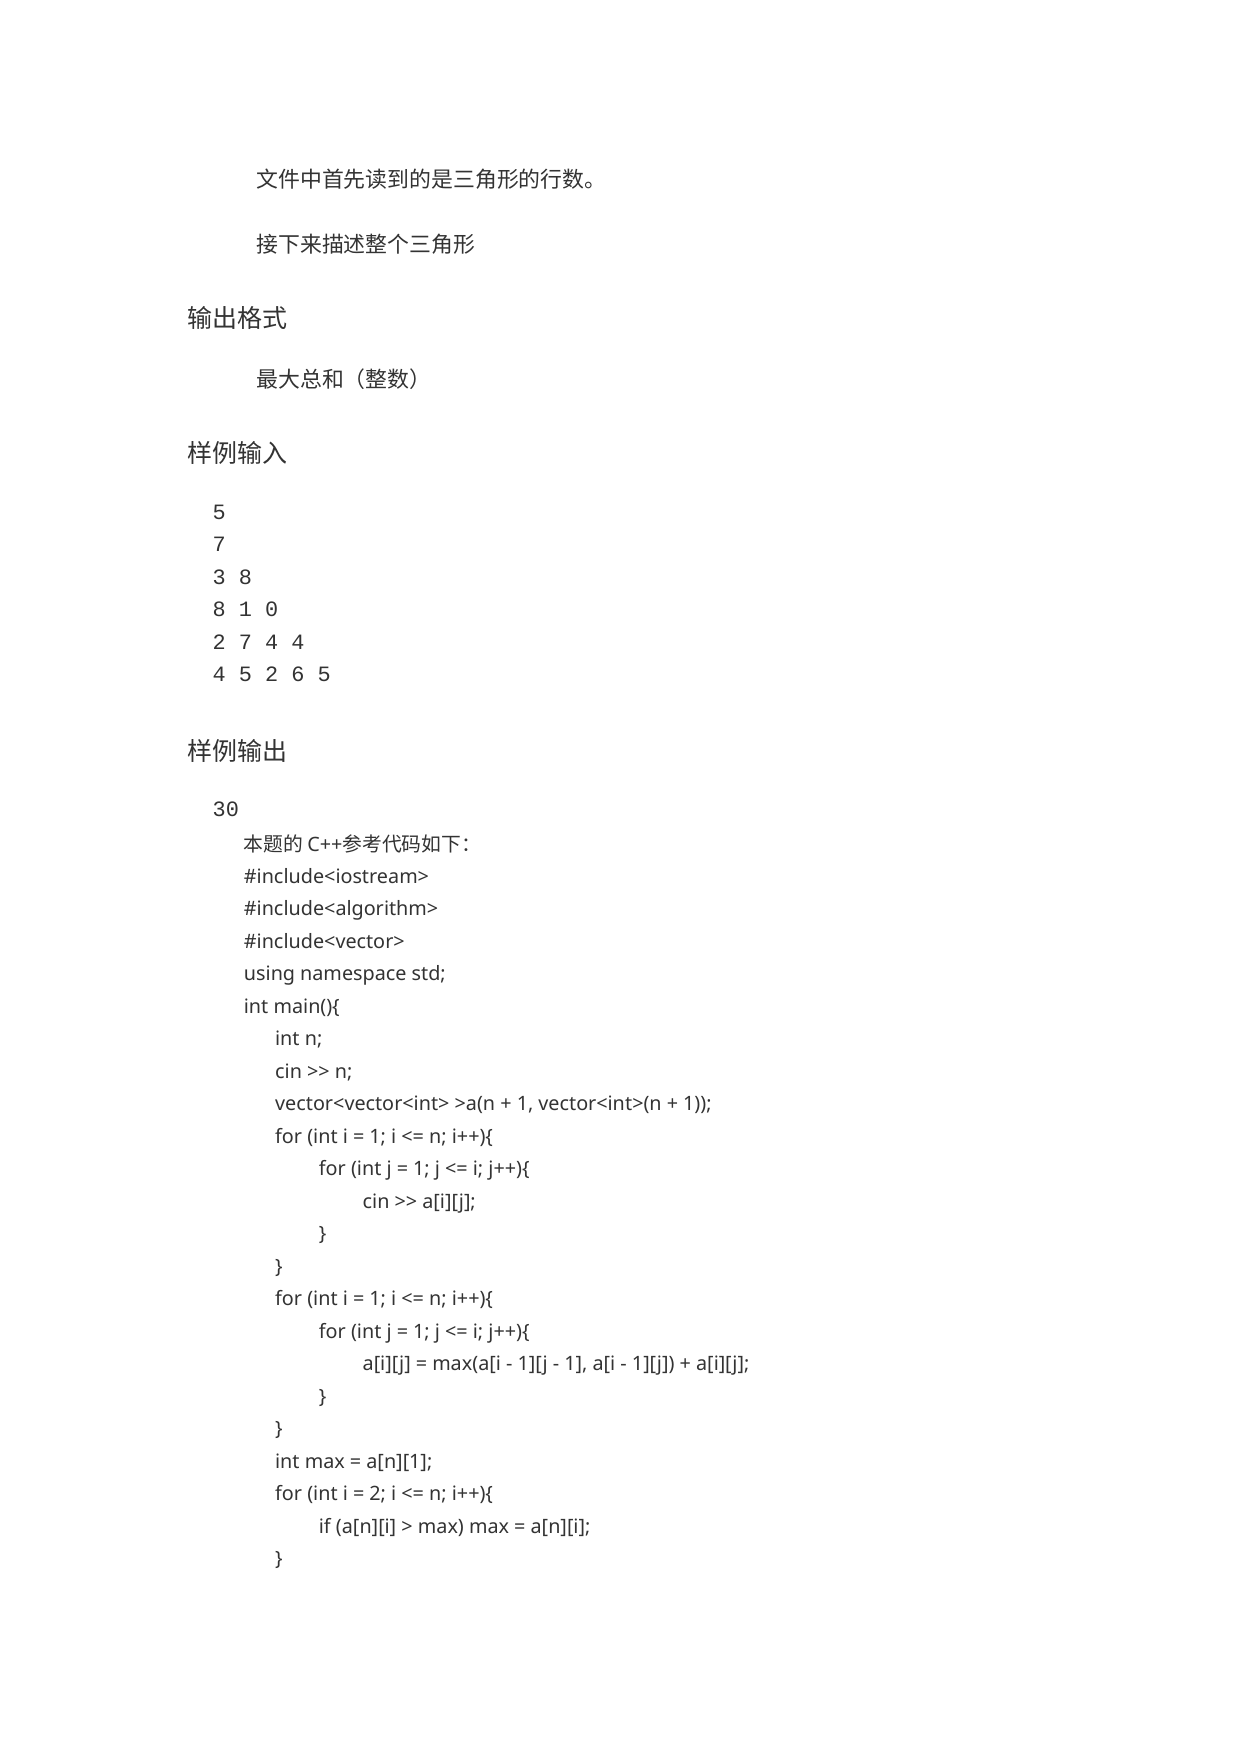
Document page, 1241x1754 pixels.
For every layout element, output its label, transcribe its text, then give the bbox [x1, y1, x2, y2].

text int max = a[n][1]; [187, 1444, 1053, 1477]
text for (int i = 1; i <= n; i++){ [187, 1282, 1053, 1314]
text 最大总和（整数） [212, 362, 1053, 394]
text 样例输出 [187, 717, 1053, 782]
text int n; [187, 1022, 1053, 1054]
text for (int j = 1; j <= i; j++){ [187, 1314, 1053, 1347]
text cin >> a[i][j]; [187, 1184, 1053, 1217]
text for (int i = 1; i <= n; i++){ [187, 1119, 1053, 1152]
text } [187, 1542, 1053, 1574]
text 样例输入 [187, 419, 1053, 484]
text for (int j = 1; j <= i; j++){ [187, 1152, 1053, 1184]
text int main(){ [187, 989, 1053, 1022]
text vector<vector<int> >a(n + 1, vector<int>(n + 1)); [187, 1087, 1053, 1119]
text 文件中首先读到的是三角形的行数。 接下来描述整个三角形 [212, 162, 1053, 259]
text 本题的C++参考代码如下： [187, 827, 1053, 859]
text cin >> n; [187, 1054, 1053, 1087]
text #include<vector> [187, 924, 1053, 957]
text } [187, 1217, 1053, 1249]
text } [187, 1412, 1053, 1444]
text 输出格式 [187, 284, 1053, 349]
text if (a[n][i] > max) max = a[n][i]; [187, 1509, 1053, 1542]
text for (int i = 2; i <= n; i++){ [187, 1477, 1053, 1509]
text #include<iostream> [187, 859, 1053, 892]
text using namespace std; [187, 957, 1053, 989]
text #include<algorithm> [187, 892, 1053, 924]
text } [187, 1249, 1053, 1282]
text } [187, 1379, 1053, 1412]
text a[i][j] = max(a[i - 1][j - 1], a[i - 1][j]) + a[i][j]; [187, 1347, 1053, 1379]
text 5 7 3 8 8 1 0 2 7 4 4 4 5 2 6 5 [212, 497, 1053, 692]
text 30 [212, 794, 1053, 827]
